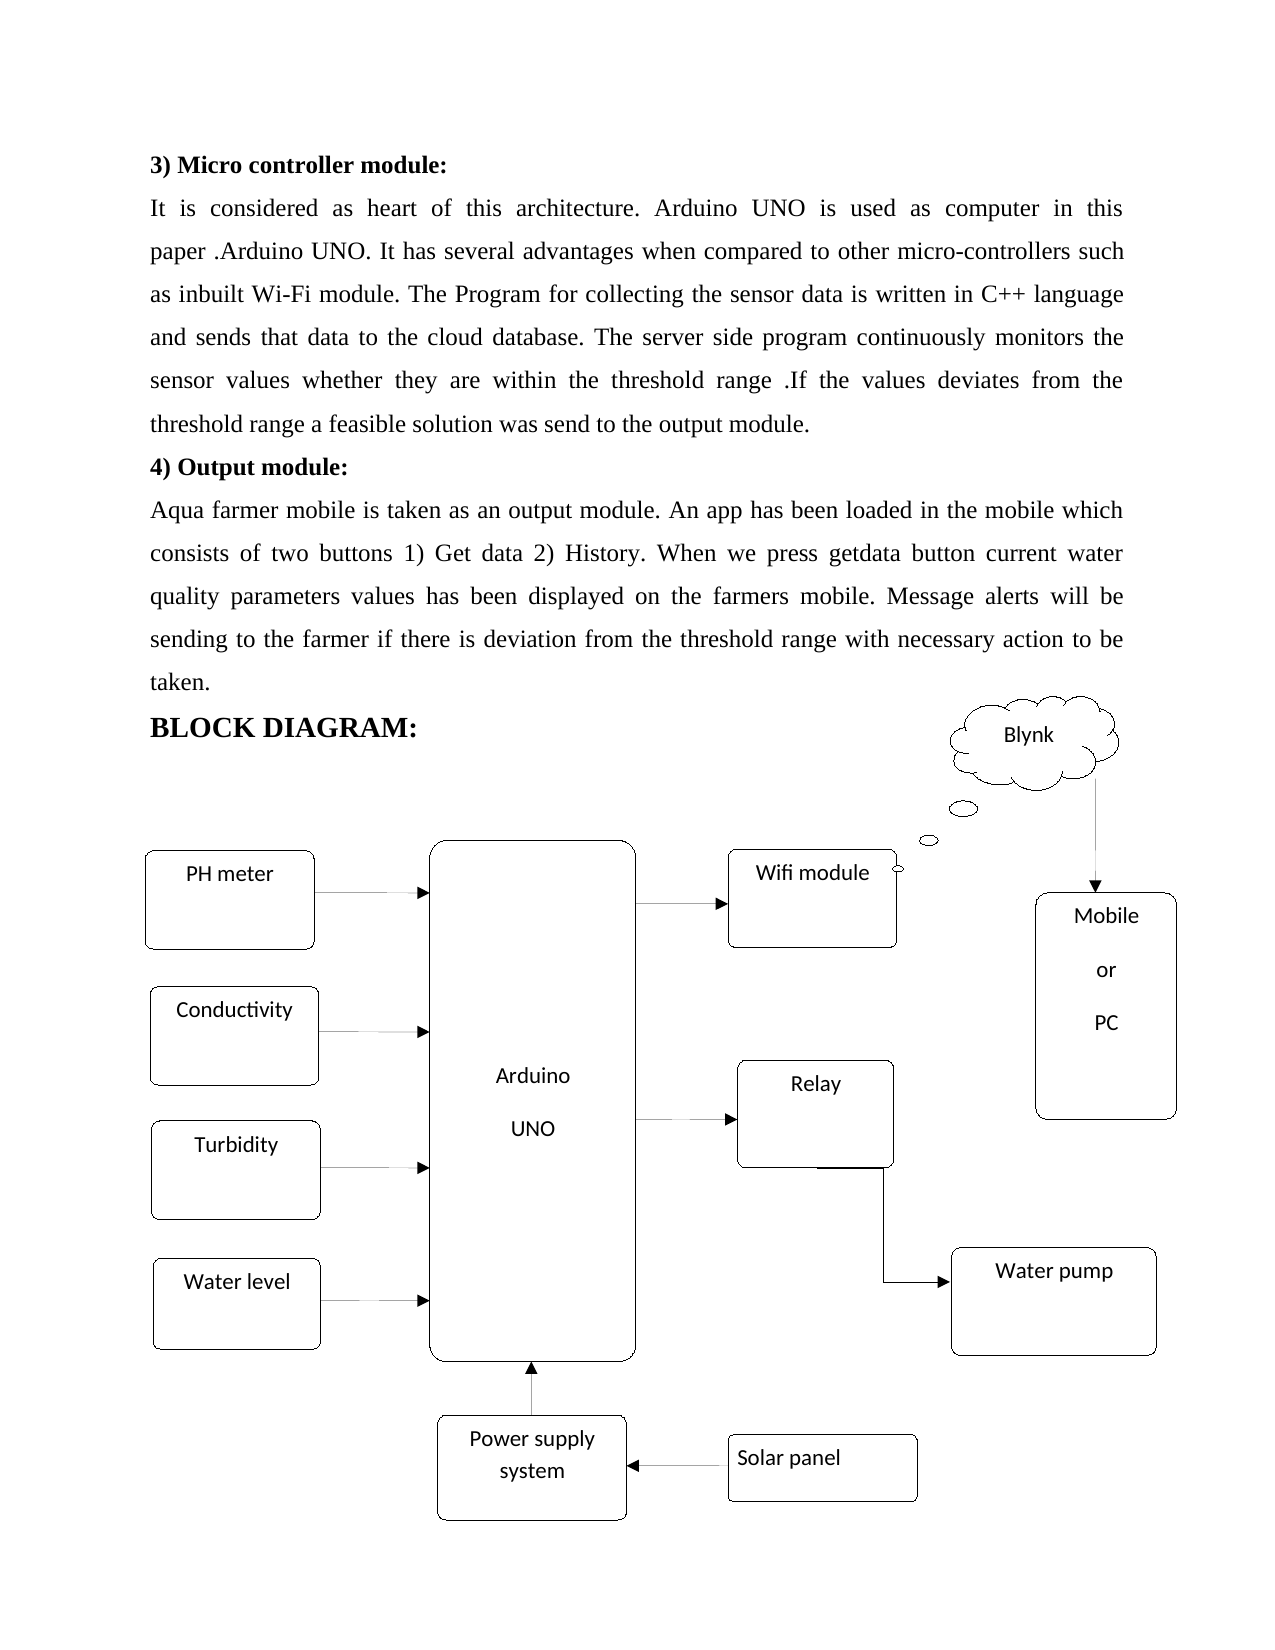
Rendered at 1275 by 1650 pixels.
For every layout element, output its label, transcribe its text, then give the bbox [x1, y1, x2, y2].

text BLOCK DIAGRAM: [150, 711, 971, 744]
text It is considered as heart of this architecture. Arduino UNO is used as computer in this paper .Arduino UNO. It has several advantages when compared to other micro-controllers such as inbuilt Wi-Fi module. The Program for collecting the sensor data is written in C++ language and sends that data to the cloud database. The server side program continuously monitors the sensor values whether they are within the threshold range .If the values deviates from the threshold range a feasible solution was send to the output module. [150, 193, 1125, 437]
text Aqua farmer mobile is taken as an output module. An app has been loaded in the mobile which consists of two buttons 1) Get data 2) History. When we press getdata button current water quality parameters values has been displayed on the farmers mobile. Message alerts will be sending to the farmer if there is deviation from the threshold range with necessary action to be taken. [150, 495, 1125, 696]
text 3) Micro controller module: [150, 150, 1125, 179]
text 4) Output module: [150, 452, 1125, 481]
